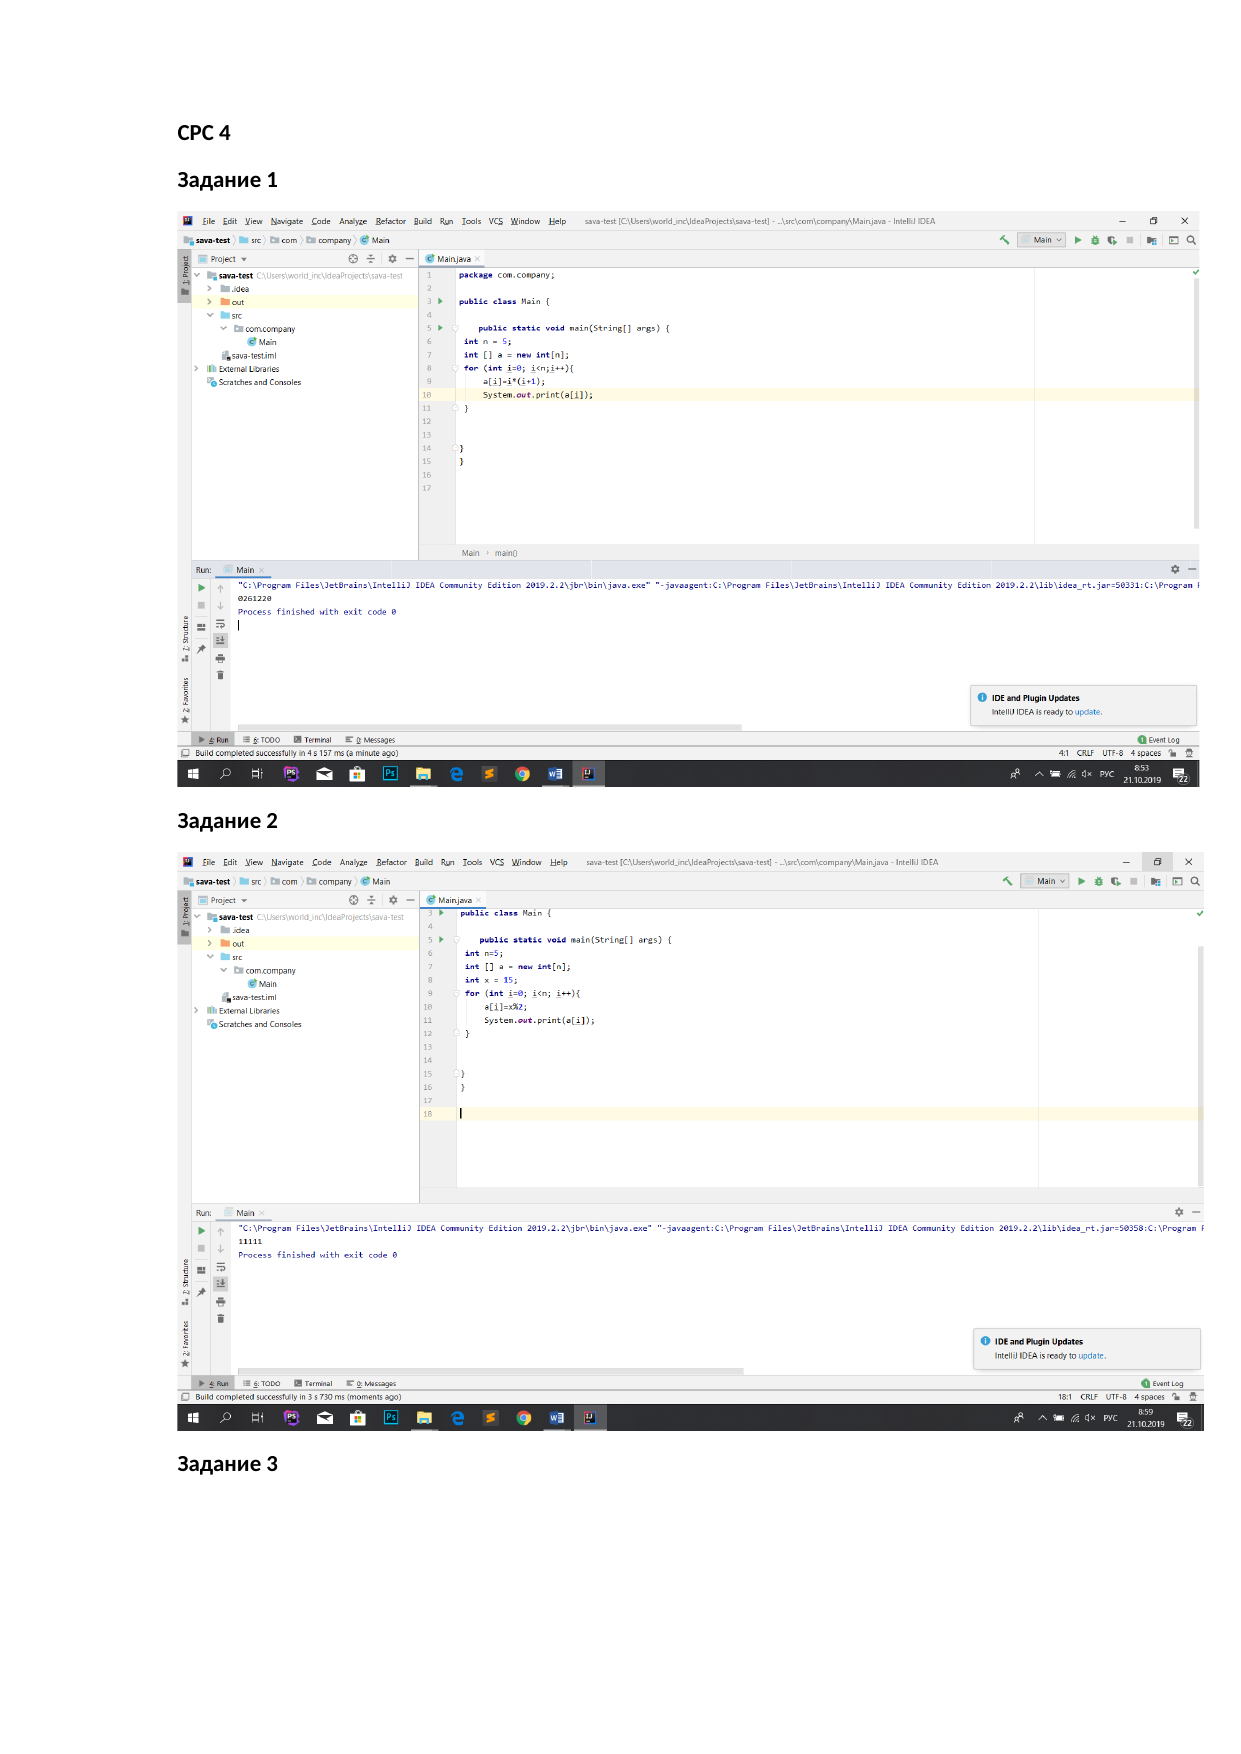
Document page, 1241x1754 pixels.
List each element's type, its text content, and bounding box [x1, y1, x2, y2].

text Задание 3 [177, 1449, 1152, 1477]
text Задание 2 [177, 806, 1152, 834]
text Задание 1 [177, 165, 1152, 193]
picture [177, 211, 1200, 787]
picture [177, 852, 1204, 1431]
text СРС 4 [177, 118, 1152, 146]
